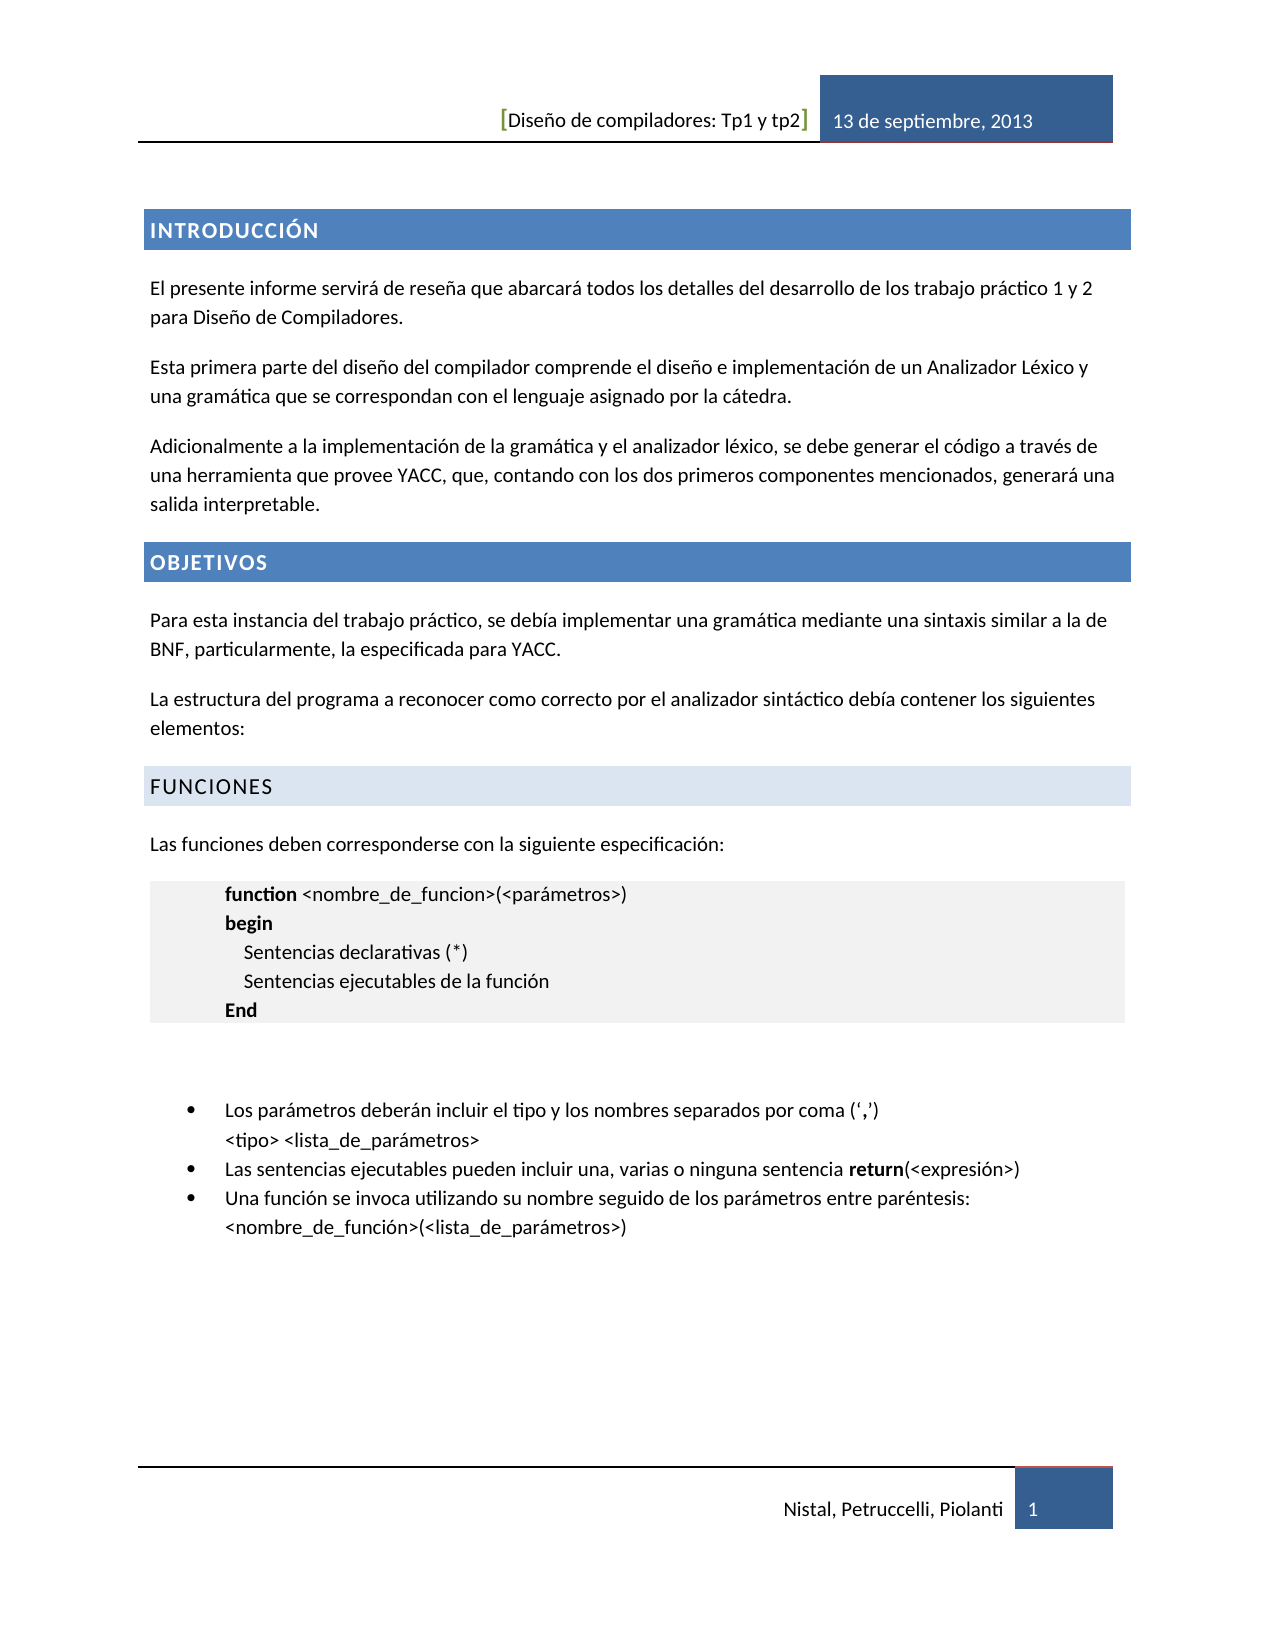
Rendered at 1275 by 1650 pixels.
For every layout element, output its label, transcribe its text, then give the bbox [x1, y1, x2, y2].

text function <nombre_de_funcion>(<parámetros>) [150, 881, 1125, 906]
list <tipo> <lista_de_parámetros> [225, 1127, 1125, 1152]
list Los parámetros deberán incluir el tipo y los nombres separados por coma (‘,’) [187, 1098, 1125, 1123]
text End [150, 998, 1125, 1023]
text Para esta instancia del trabajo práctico, se debía implementar una gramática mediante una sintaxis similar a la de BNF, particularmente, la especificada para YACC. [150, 607, 1125, 662]
subtitle Objetivos [150, 548, 1125, 576]
list Una función se invoca utilizando su nombre seguido de los parámetros entre paréntesis: <nombre_de_función>(<lista_de_parámetros>) [187, 1185, 1125, 1240]
subtitle Funciones [150, 772, 1125, 800]
text Las funciones deben corresponderse con la siguiente especificación: [150, 831, 1125, 856]
text Sentencias declarativas (*) [150, 939, 1125, 965]
text Esta primera parte del diseño del compilador comprende el diseño e implementación de un Analizador Léxico y una gramática que se correspondan con el lenguaje asignado por la cátedra. [150, 354, 1125, 409]
text El presente informe servirá de reseña que abarcará todos los detalles del desarrollo de los trabajo práctico 1 y 2 para Diseño de Compiladores. [150, 275, 1125, 329]
text La estructura del programa a reconocer como correcto por el analizador sintáctico debía contener los siguientes elementos: [150, 686, 1125, 741]
subtitle Introducción [150, 216, 1125, 244]
text Adicionalmente a la implementación de la gramática y el analizador léxico, se debe generar el código a través de una herramienta que provee YACC, que, contando con los dos primeros componentes mencionados, generará una salida interpretable. [150, 433, 1125, 517]
list Las sentencias ejecutables pueden incluir una, varias o ninguna sentencia return(<expresión>) [187, 1156, 1125, 1181]
text Sentencias ejecutables de la función [150, 968, 1125, 994]
text begin [150, 910, 1125, 936]
